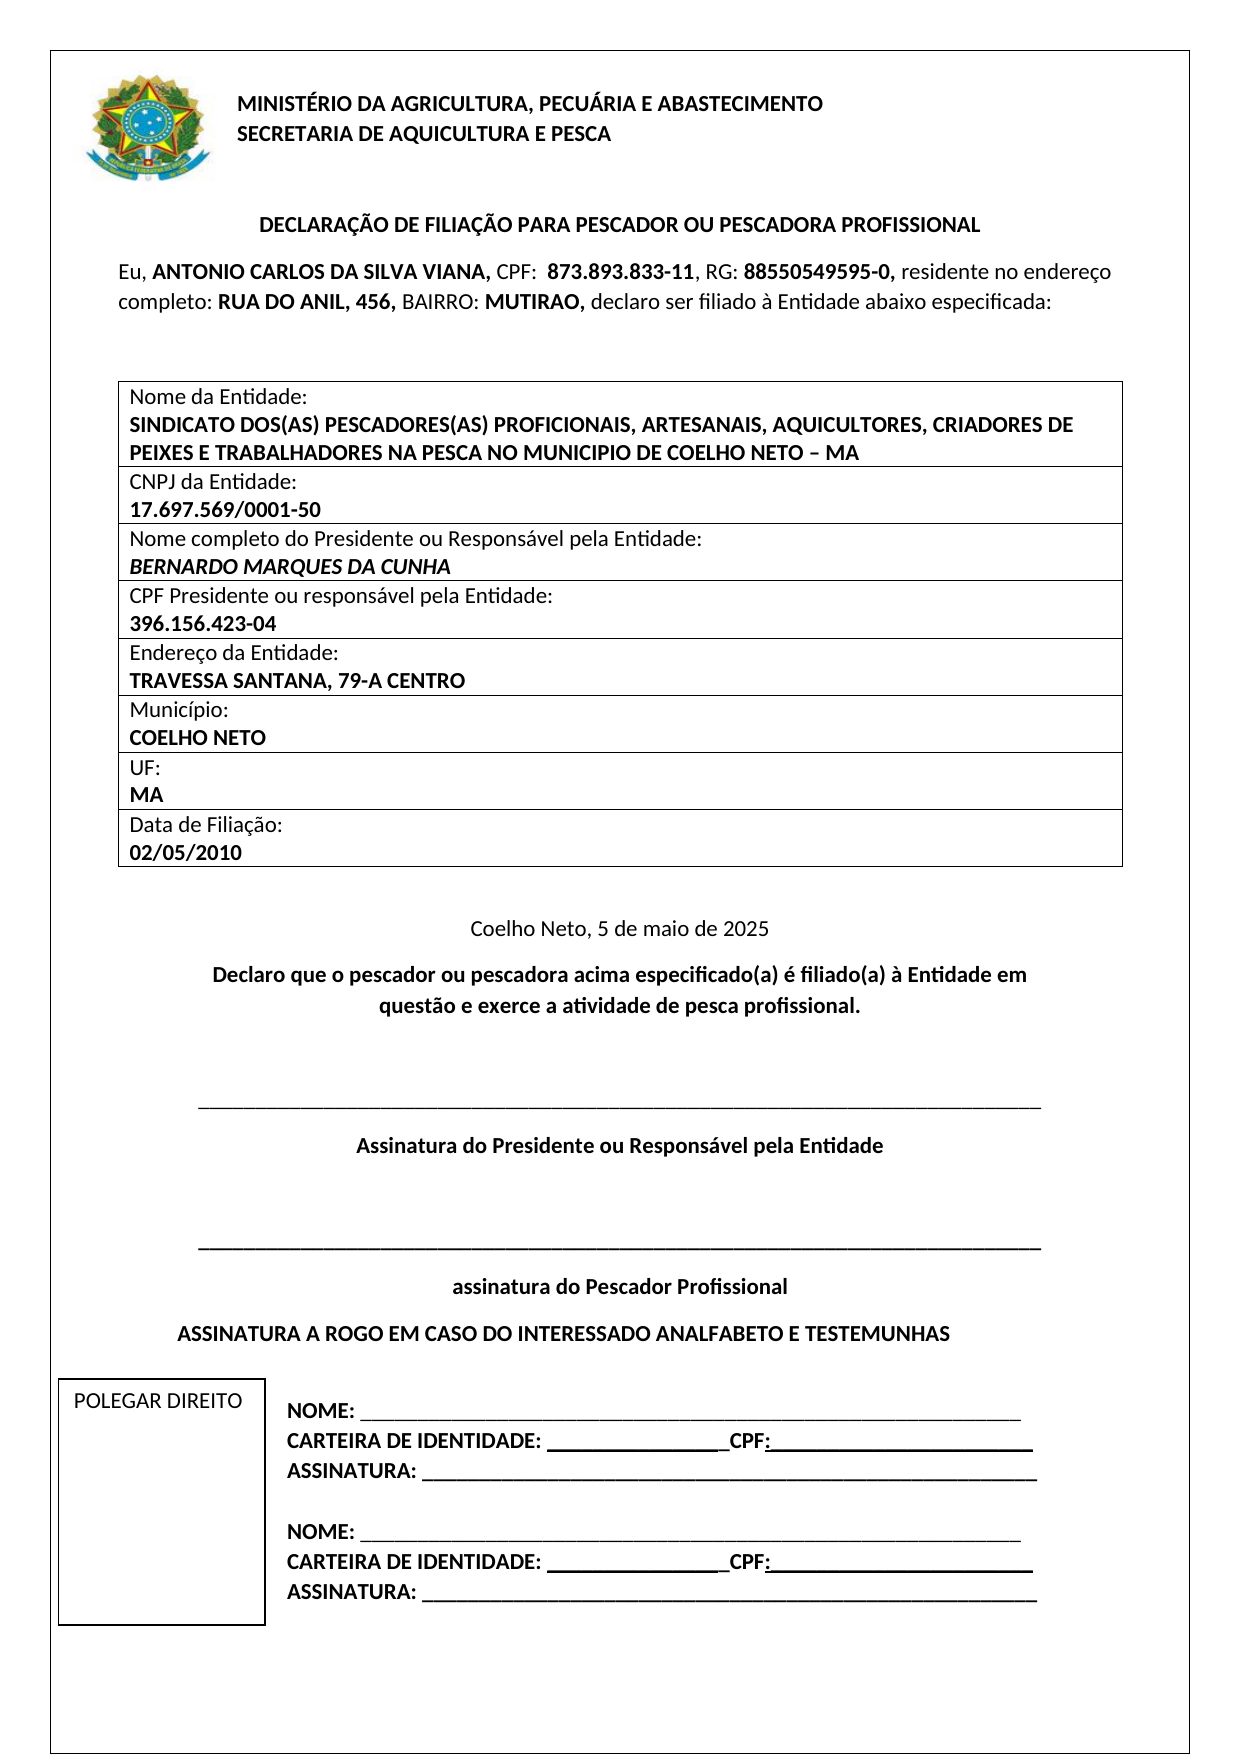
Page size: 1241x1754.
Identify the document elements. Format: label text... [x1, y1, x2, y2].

text Assinatura do Presidente ou Responsável pela Entidade [177, 1131, 1063, 1159]
table_header Nome da Entidade: SINDICATO DOS(AS) PESCADORES(AS) PROFICIONAIS, ARTESANAIS, AQUICULTORES, CRIADORES DE PEIXES E TRABALHADORES NA PESCA NO MUNICIPIO DE COELHO NETO – MA [119, 382, 1122, 466]
text SECRETARIA DE AQUICULTURA E PESCA [218, 119, 1063, 148]
text Declaro que o pescador ou pescadora acima especificado(a) é filiado(a) à Entidade em questão e exerce a atividade de pesca profissional. [177, 961, 1063, 1019]
text NOME: __________________________________________________________ [266, 1517, 1063, 1545]
text __________________________________________________________________________ [177, 1084, 1063, 1112]
table_cell Nome completo do Presidente ou Responsável pela Entidade: BERNARDO MARQUES DA CUNHA [119, 524, 1122, 580]
table_cell CNPJ da Entidade: 17.697.569/0001-50 [119, 467, 1122, 523]
text assinatura do Pescador Profissional [177, 1272, 1063, 1300]
text __________________________________________________________________________ [177, 1225, 1063, 1253]
text ASSINATURA: ______________________________________________________ [266, 1456, 1063, 1484]
table_cell Data de Filiação: 02/05/2010 [119, 810, 1122, 866]
text Coelho Neto, 5 de maio de 2025 [177, 914, 1063, 942]
text CARTEIRA DE IDENTIDADE: ________________CPF:_______________________ [266, 1547, 1063, 1575]
text Eu, ANTONIO CARLOS DA SILVA VIANA, CPF: 873.893.833-11, RG: 88550549595-0, residente no endereço completo: RUA DO ANIL, 456, BAIRRO: MUTIRAO, declaro ser filiado à Entidade abaixo especificada: [118, 257, 1167, 315]
picture [71, 59, 218, 193]
text NOME: __________________________________________________________ [266, 1396, 1063, 1424]
table_cell Município: COELHO NETO [119, 696, 1122, 752]
text DECLARAÇÃO DE FILIAÇÃO PARA PESCADOR OU PESCADORA PROFISSIONAL [177, 210, 1063, 238]
text ASSINATURA: ______________________________________________________ [266, 1577, 1063, 1605]
text CARTEIRA DE IDENTIDADE: ________________CPF:_______________________ [266, 1426, 1063, 1454]
text ASSINATURA A ROGO EM CASO DO INTERESSADO ANALFABETO E TESTEMUNHAS [177, 1319, 1063, 1347]
text MINISTÉRIO DA AGRICULTURA, PECUÁRIA E ABASTECIMENTO [218, 89, 1063, 117]
table_cell CPF Presidente ou responsável pela Entidade: 396.156.423-04 [119, 581, 1122, 637]
table_cell UF: MA [119, 753, 1122, 809]
table_cell Endereço da Entidade: TRAVESSA SANTANA, 79-A CENTRO [119, 639, 1122, 694]
